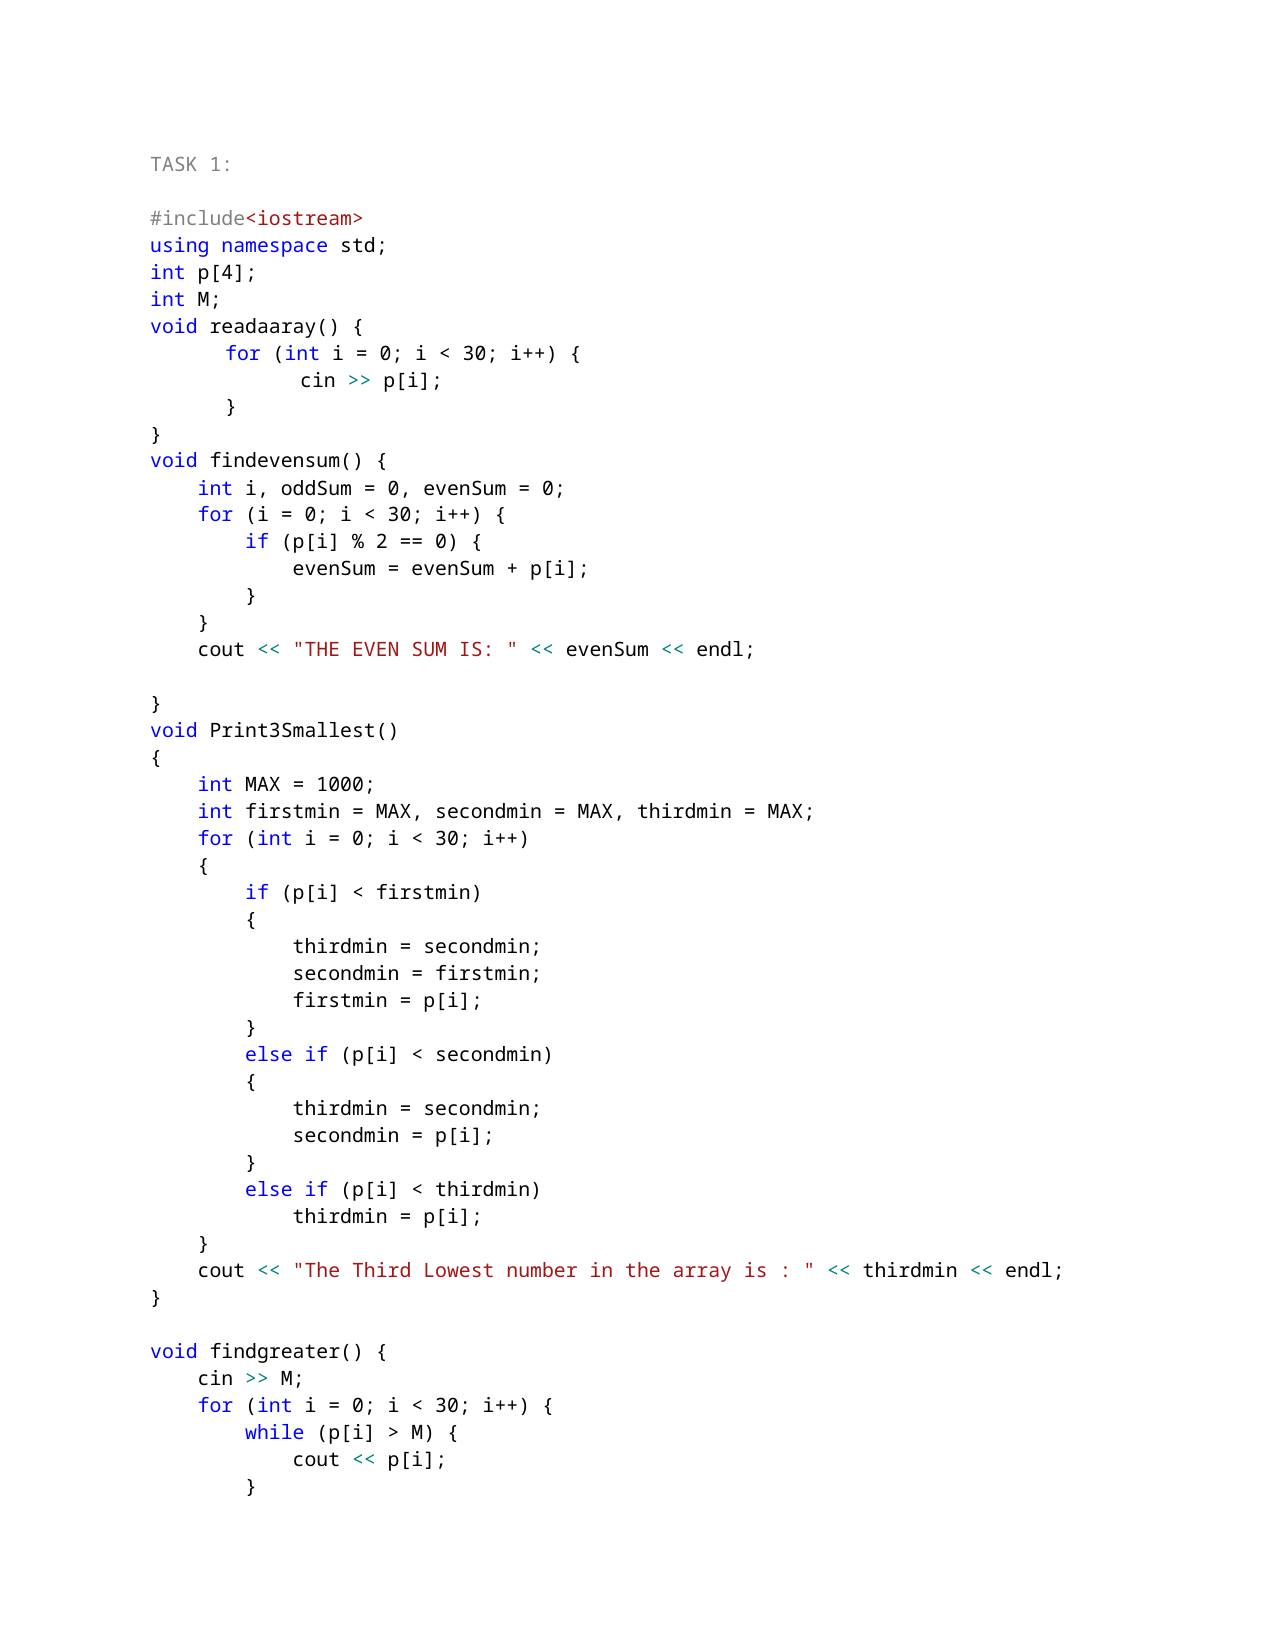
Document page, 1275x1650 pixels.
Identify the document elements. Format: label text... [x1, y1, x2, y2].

text } [150, 420, 1125, 447]
text { [150, 905, 1125, 932]
text { [150, 851, 1125, 878]
text cout << "The Third Lowest number in the array is : " << thirdmin << endl; [150, 1256, 1125, 1283]
text TASK 1: [150, 150, 1125, 177]
text int MAX = 1000; [150, 771, 1125, 797]
text void findevensum() { [150, 447, 1125, 474]
text void Print3Smallest() [150, 717, 1125, 743]
text if (p[i] % 2 == 0) { [150, 528, 1125, 555]
text secondmin = firstmin; [150, 959, 1125, 986]
text if (p[i] < firstmin) [150, 878, 1125, 905]
text cout << p[i]; [150, 1445, 1125, 1472]
text firstmin = p[i]; [150, 986, 1125, 1013]
text } [150, 1148, 1125, 1175]
text } [150, 609, 1125, 636]
text for (i = 0; i < 30; i++) { [150, 501, 1125, 528]
text thirdmin = secondmin; [150, 932, 1125, 959]
text thirdmin = p[i]; [150, 1202, 1125, 1229]
text } [150, 1229, 1125, 1256]
text int i, oddSum = 0, evenSum = 0; [150, 474, 1125, 501]
text int firstmin = MAX, secondmin = MAX, thirdmin = MAX; [150, 797, 1125, 824]
text else if (p[i] < thirdmin) [150, 1175, 1125, 1202]
text for (int i = 0; i < 30; i++) { [150, 339, 1125, 366]
text using namespace std; [150, 231, 1125, 258]
text while (p[i] > M) { [150, 1418, 1125, 1445]
text cin >> p[i]; [150, 366, 1125, 393]
text } [150, 1013, 1125, 1040]
text void readaaray() { [150, 312, 1125, 339]
text thirdmin = secondmin; [150, 1094, 1125, 1121]
text #include<iostream> [150, 204, 1125, 231]
text for (int i = 0; i < 30; i++) { [150, 1391, 1125, 1418]
text { [150, 1067, 1125, 1094]
text } [150, 1283, 1125, 1310]
text else if (p[i] < secondmin) [150, 1040, 1125, 1067]
text } [150, 582, 1125, 609]
text cin >> M; [150, 1364, 1125, 1391]
text } [150, 1472, 1125, 1499]
text { [150, 743, 1125, 771]
text } [150, 689, 1125, 717]
text for (int i = 0; i < 30; i++) [150, 824, 1125, 851]
text int p[4]; [150, 258, 1125, 285]
text void findgreater() { [150, 1337, 1125, 1364]
text } [150, 393, 1125, 420]
text secondmin = p[i]; [150, 1121, 1125, 1148]
text cout << "THE EVEN SUM IS: " << evenSum << endl; [150, 636, 1125, 663]
text int M; [150, 285, 1125, 312]
text evenSum = evenSum + p[i]; [150, 555, 1125, 582]
